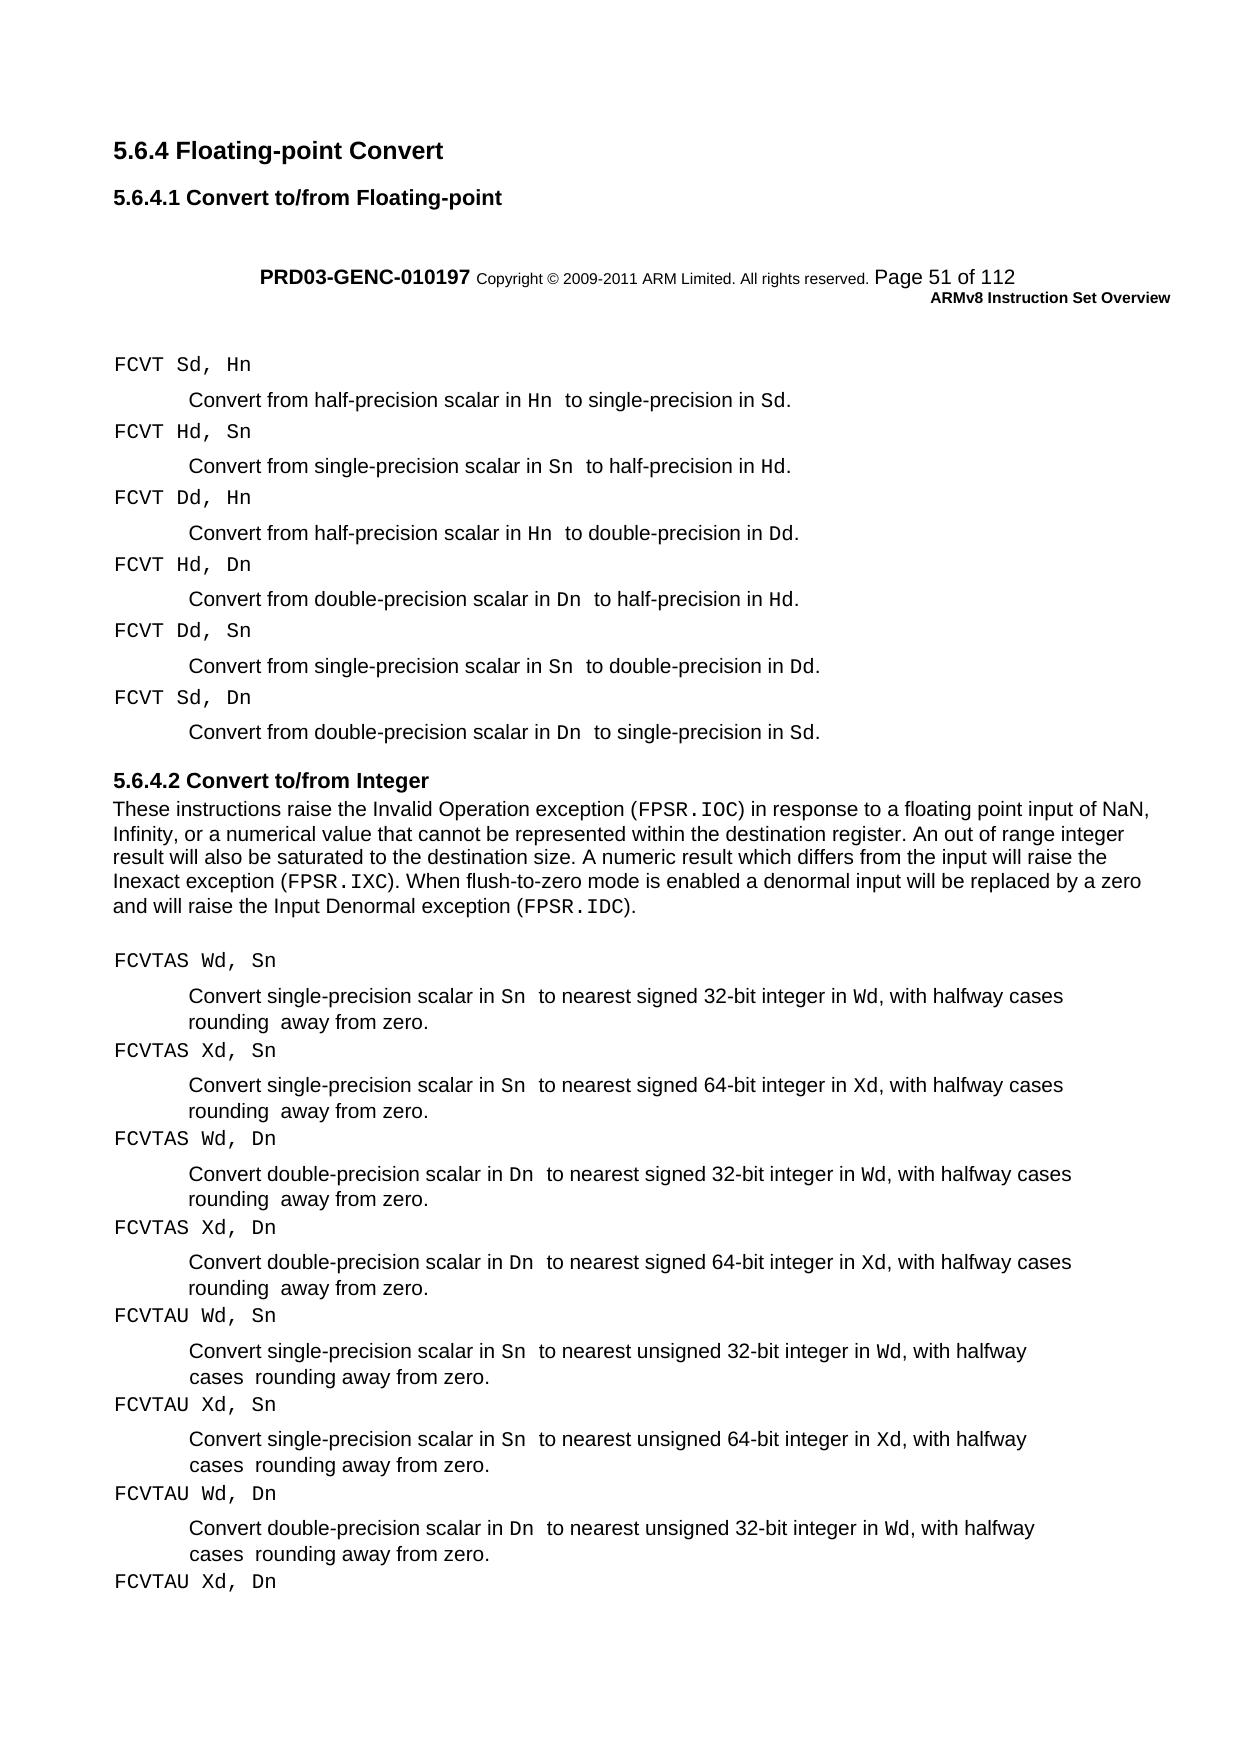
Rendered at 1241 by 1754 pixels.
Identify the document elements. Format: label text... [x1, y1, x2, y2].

text FCVT Hd, Sn [114, 421, 1175, 444]
text Convert from double-precision scalar in Dn to single-precision in Sd. [188, 720, 1175, 746]
text Convert double-precision scalar in Dn to nearest signed 64-bit integer in Xd, with halfway cases rounding away from zero. [188, 1250, 1157, 1300]
text FCVT Hd, Dn [114, 553, 1175, 577]
text 5.6.4 Floating-point Convert [113, 136, 1175, 164]
text Convert from single-precision scalar in Sn to double-precision in Dd. [188, 653, 1175, 679]
text FCVTAU Xd, Sn [114, 1394, 1175, 1418]
text These instructions raise the Invalid Operation exception (FPSR.IOC) in response to a floating point input of NaN, Infinity, or a numerical value that cannot be represented within the destination register. An out of range integer result will also be saturated to the destination size. A numeric result which differs from the input will raise the Inexact exception (FPSR.IXC). When flush-to-zero mode is enabled a denormal input will be replaced by a zero and will raise the Input Denormal exception (FPSR.IDC). [112, 797, 1157, 920]
text 5.6.4.2 Convert to/from Integer [113, 768, 1175, 793]
text FCVT Dd, Hn [114, 487, 1175, 511]
text FCVTAS Xd, Dn [114, 1217, 1175, 1241]
text ARMv8 Instruction Set Overview [100, 289, 1171, 307]
text Convert from half-precision scalar in Hn to double-precision in Dd. [188, 521, 1175, 547]
text FCVTAU Xd, Dn [114, 1571, 1175, 1595]
text FCVT Sd, Hn [114, 354, 1175, 378]
text PRD03-GENC-010197 Copyright © 2009-2011 ARM Limited. All rights reserved. Page 51 of 112 [100, 265, 1175, 289]
text FCVTAS Xd, Sn [114, 1039, 1175, 1063]
text Convert single-precision scalar in Sn to nearest signed 64-bit integer in Xd, with halfway cases rounding away from zero. [188, 1073, 1149, 1122]
text FCVTAU Wd, Dn [114, 1483, 1175, 1506]
text Convert from single-precision scalar in Sn to half-precision in Hd. [188, 454, 1175, 480]
text Convert double-precision scalar in Dn to nearest unsigned 32-bit integer in Wd, with halfway cases rounding away from zero. [188, 1516, 1093, 1566]
text FCVT Sd, Dn [114, 687, 1175, 710]
text FCVT Dd, Sn [114, 620, 1175, 643]
text FCVTAS Wd, Dn [114, 1128, 1175, 1152]
text FCVTAU Wd, Sn [114, 1306, 1175, 1329]
text Convert from double-precision scalar in Dn to half-precision in Hd. [188, 587, 1175, 613]
text Convert single-precision scalar in Sn to nearest signed 32-bit integer in Wd, with halfway cases rounding away from zero. [188, 984, 1149, 1034]
text Convert double-precision scalar in Dn to nearest signed 32-bit integer in Wd, with halfway cases rounding away from zero. [188, 1161, 1157, 1211]
text 5.6.4.1 Convert to/from Floating-point [113, 185, 1175, 211]
text FCVTAS Wd, Sn [114, 951, 1175, 974]
text Convert single-precision scalar in Sn to nearest unsigned 64-bit integer in Xd, with halfway cases rounding away from zero. [188, 1427, 1085, 1477]
text Convert single-precision scalar in Sn to nearest unsigned 32-bit integer in Wd, with halfway cases rounding away from zero. [188, 1339, 1085, 1388]
text Convert from half-precision scalar in Hn to single-precision in Sd. [188, 388, 1175, 413]
